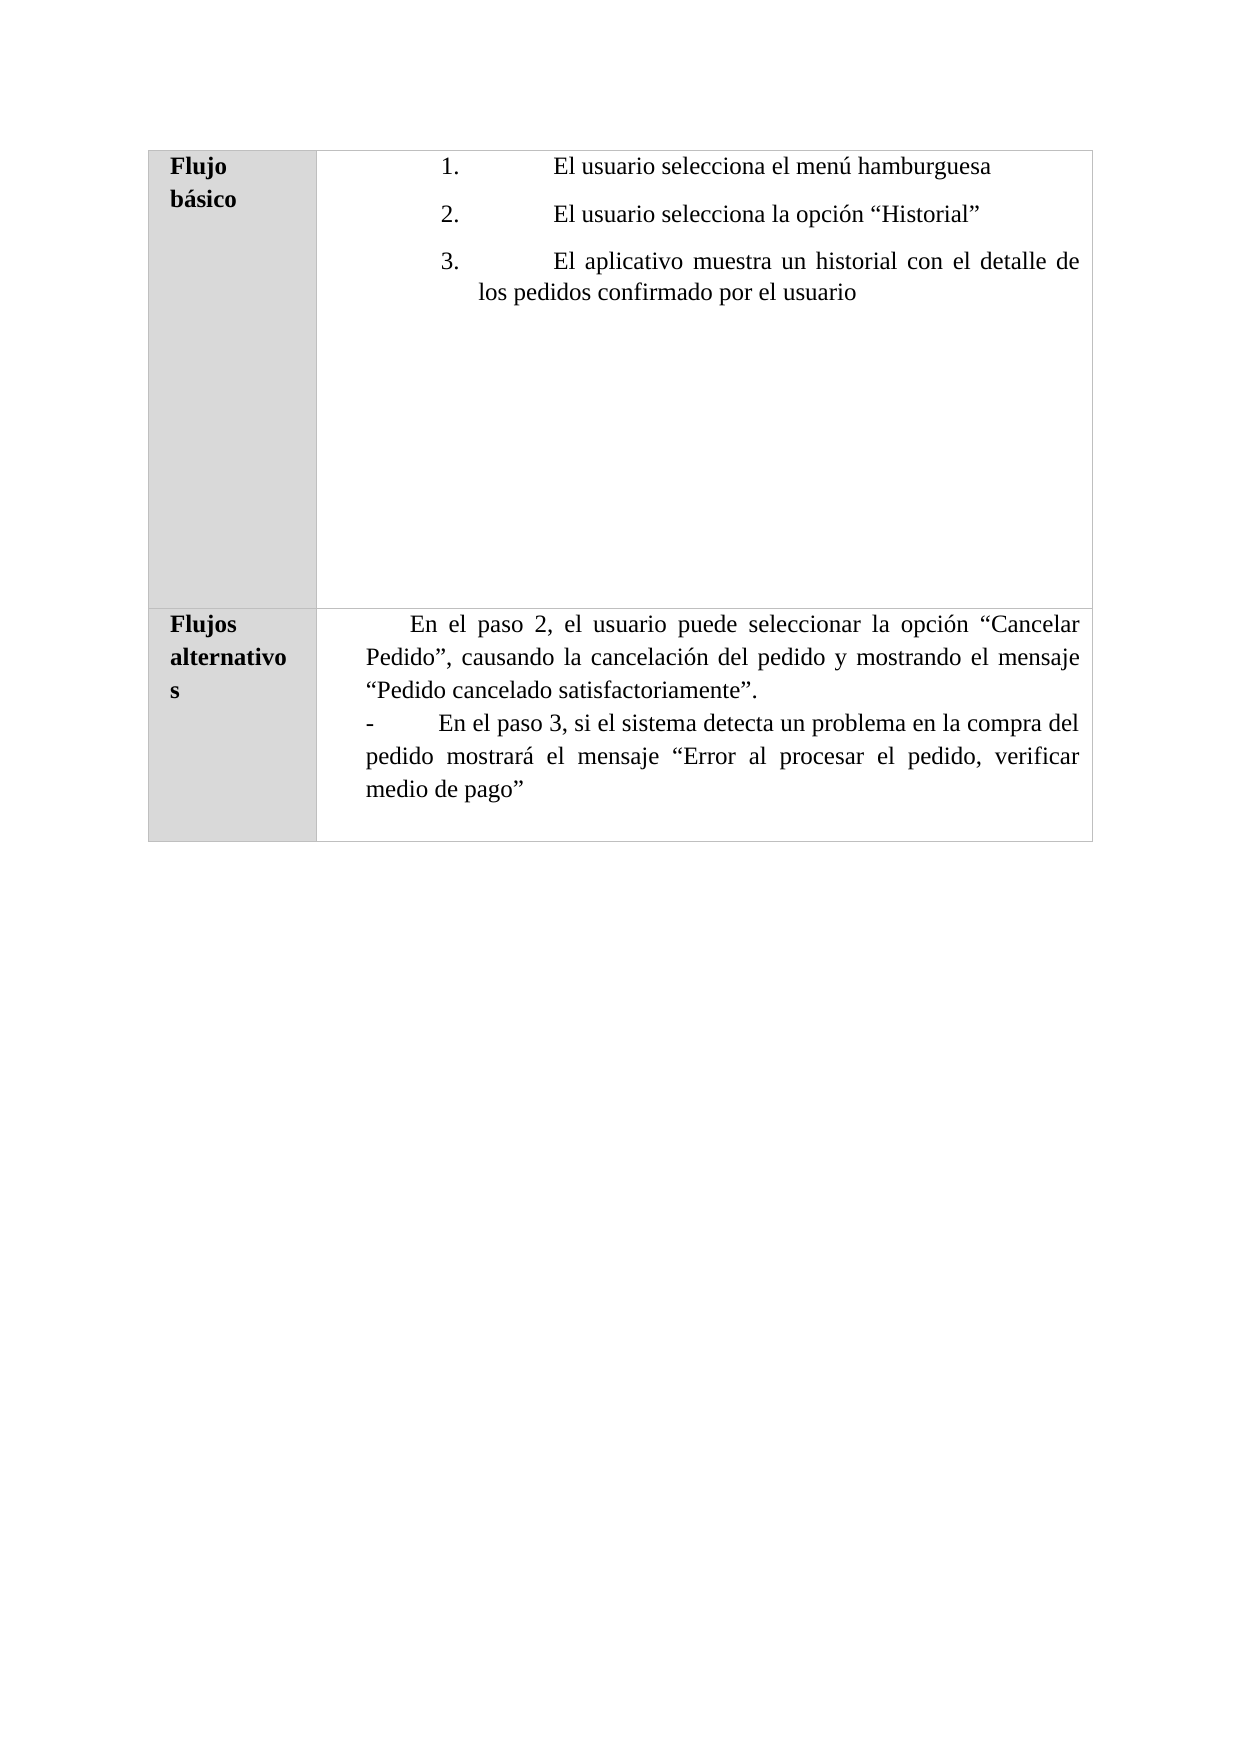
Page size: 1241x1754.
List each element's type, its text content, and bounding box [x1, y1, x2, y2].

table_cell Flujos alternativos [149, 609, 316, 841]
table_cell Flujo básico [149, 151, 316, 608]
table_cell En el paso 2, el usuario puede seleccionar la opción “Cancelar Pedido”, causando la cancelación del pedido y mostrando el mensaje “Pedido cancelado satisfactoriamente”. - En el paso 3, si el sistema detecta un problema en la compra del pedido mostrará el mensaje “Error al procesar el pedido, verificar medio de pago” [317, 609, 1092, 841]
table_cell 1. El usuario selecciona el menú hamburguesa 2. El usuario selecciona la opción “Historial” 3. El aplicativo muestra un historial con el detalle de los pedidos confirmado por el usuario [317, 151, 1092, 608]
